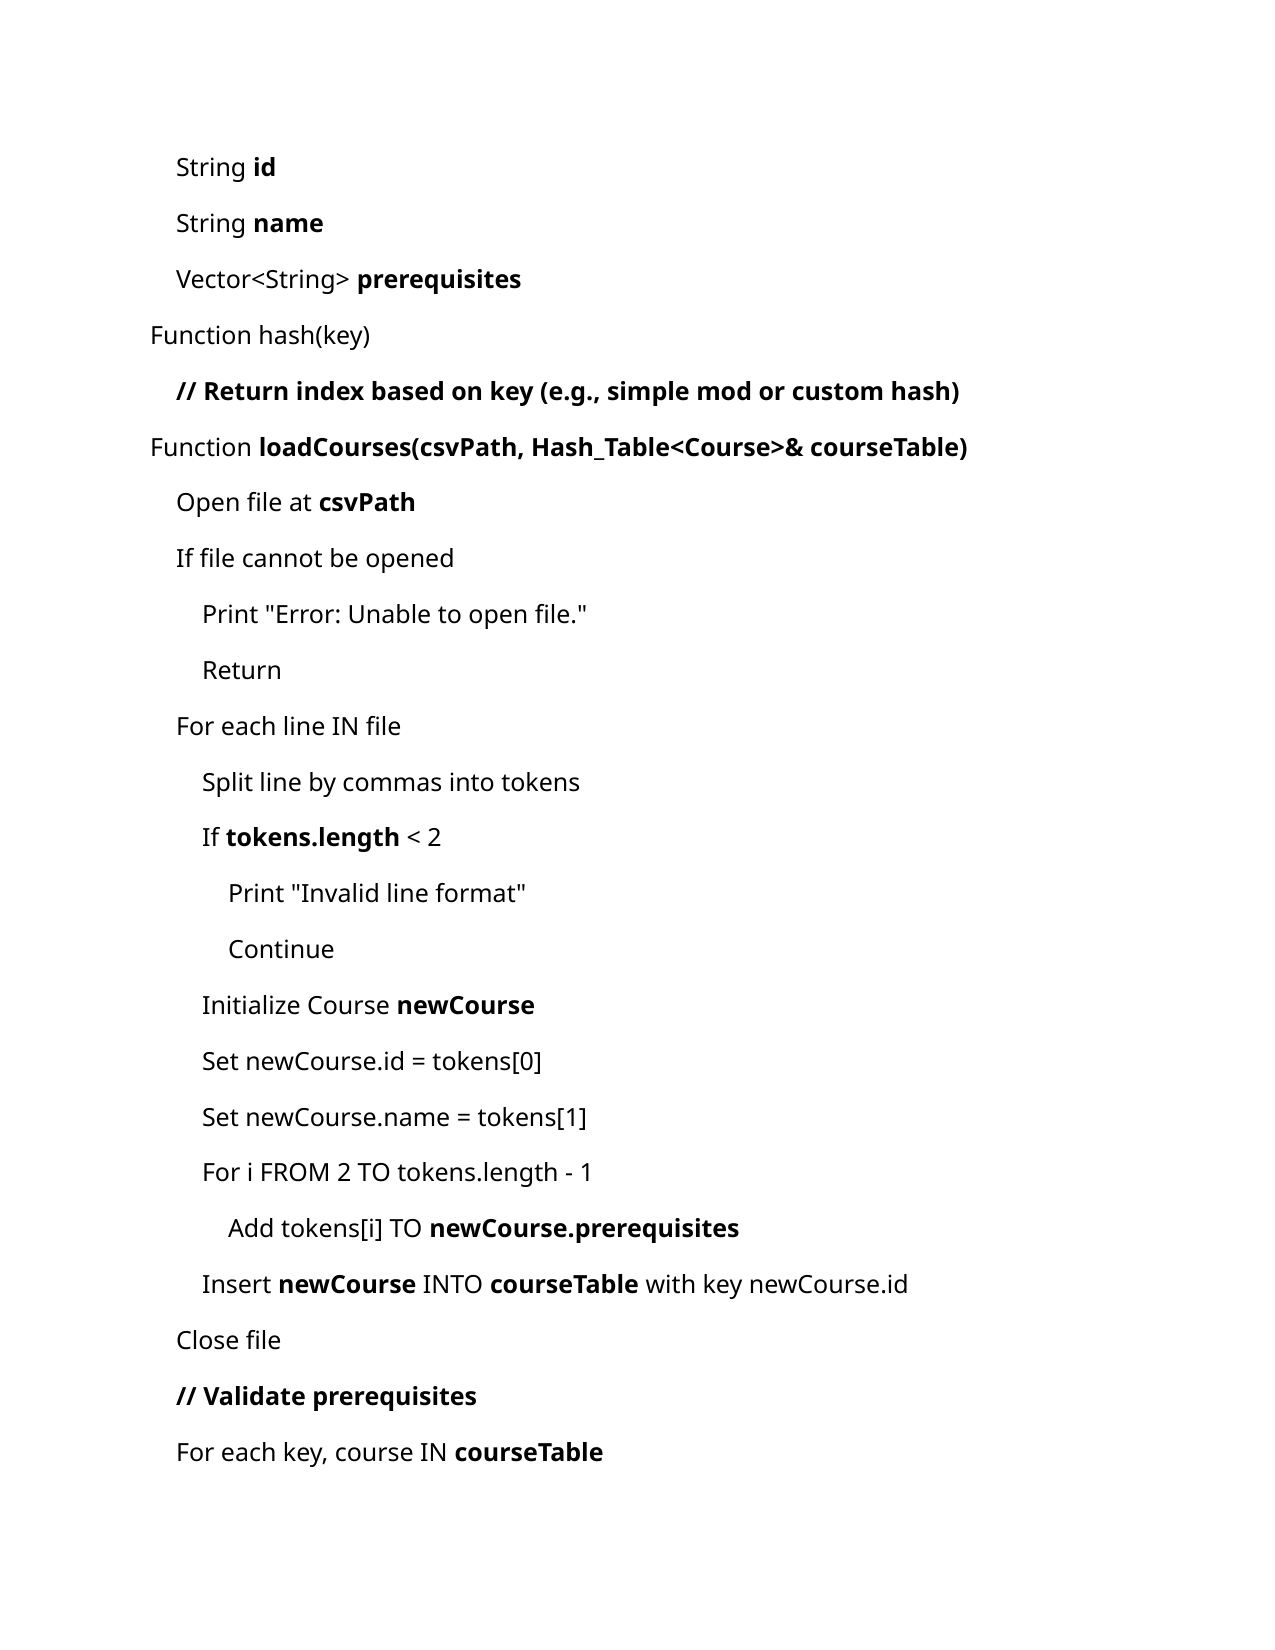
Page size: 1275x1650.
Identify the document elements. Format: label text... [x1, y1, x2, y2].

text Print "Invalid line format" [150, 876, 1125, 910]
text // Return index based on key (e.g., simple mod or custom hash) [150, 373, 1125, 407]
text Continue [150, 932, 1125, 966]
text Initialize Course newCourse [150, 987, 1125, 1022]
text For each key, course IN courseTable [150, 1434, 1125, 1468]
text Return [150, 652, 1125, 687]
text Print "Error: Unable to open file." [150, 597, 1125, 631]
text Function loadCourses(csvPath, Hash_Table<Course>& courseTable) [150, 429, 1125, 463]
text If tokens.length < 2 [150, 820, 1125, 854]
text If file cannot be opened [150, 541, 1125, 575]
text Function hash(key) [150, 317, 1125, 352]
text Set newCourse.id = tokens[0] [150, 1043, 1125, 1077]
text Open file at csvPath [150, 485, 1125, 519]
text String name [150, 206, 1125, 240]
text Set newCourse.name = tokens[1] [150, 1099, 1125, 1133]
text String id [150, 150, 1125, 184]
text Vector<String> prerequisites [150, 262, 1125, 296]
text For i FROM 2 TO tokens.length - 1 [150, 1155, 1125, 1189]
text Split line by commas into tokens [150, 764, 1125, 798]
text Add tokens[i] TO newCourse.prerequisites [150, 1211, 1125, 1245]
text Insert newCourse INTO courseTable with key newCourse.id [150, 1267, 1125, 1301]
text // Validate prerequisites [150, 1378, 1125, 1412]
text For each line IN file [150, 708, 1125, 742]
text Close file [150, 1322, 1125, 1357]
